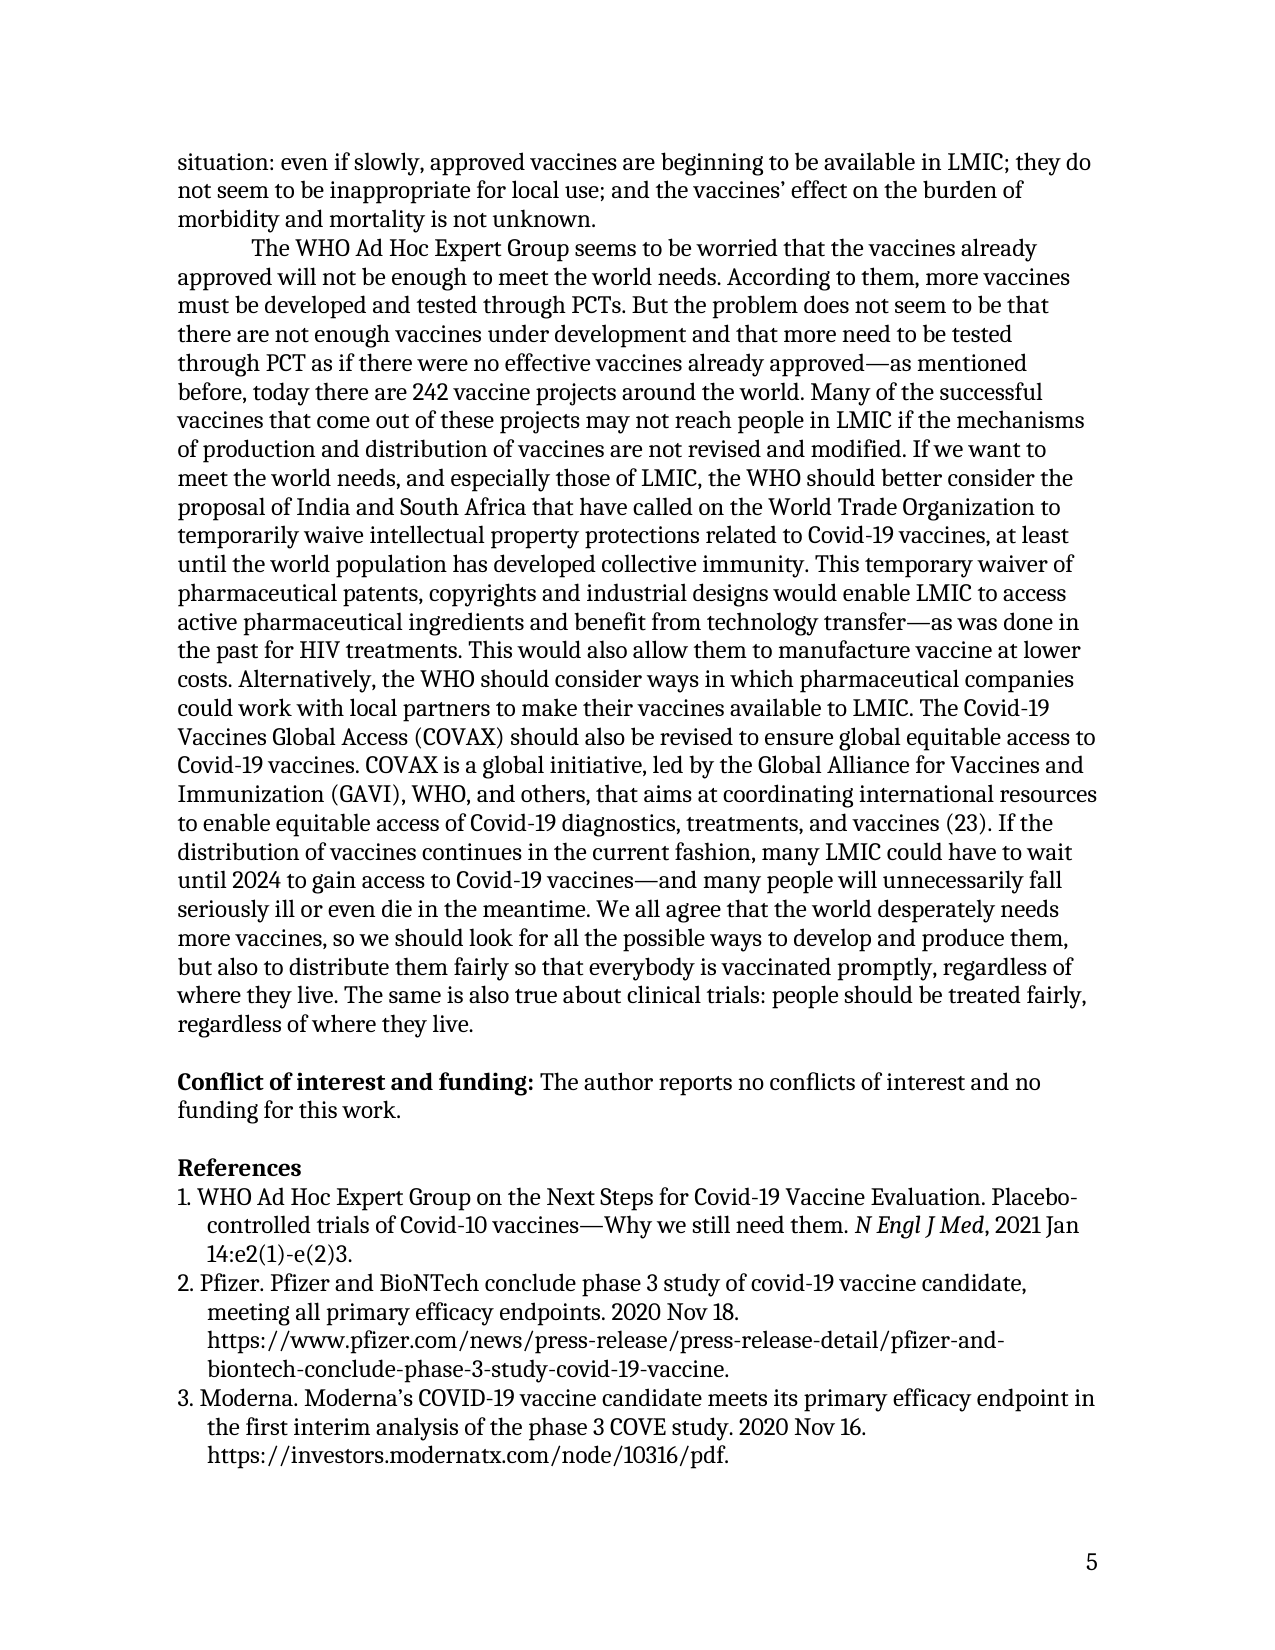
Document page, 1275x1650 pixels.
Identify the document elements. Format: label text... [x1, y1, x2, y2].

text 3. Moderna. Moderna’s COVID-19 vaccine candidate meets its primary efficacy endpoint in the first interim analysis of the phase 3 COVE study. 2020 Nov 16. https://investors.modernatx.com/node/10316/pdf. [177, 1384, 1098, 1470]
text The WHO Ad Hoc Expert Group seems to be worried that the vaccines already approved will not be enough to meet the world needs. According to them, more vaccines must be developed and tested through PCTs. But the problem does not seem to be that there are not enough vaccines under development and that more need to be tested through PCT as if there were no effective vaccines already approved—as mentioned before, today there are 242 vaccine projects around the world. Many of the successful vaccines that come out of these projects may not reach people in LMIC if the mechanisms of production and distribution of vaccines are not revised and modified. If we want to meet the world needs, and especially those of LMIC, the WHO should better consider the proposal of India and South Africa that have called on the World Trade Organization to temporarily waive intellectual property protections related to Covid-19 vaccines, at least until the world population has developed collective immunity. This temporary waiver of pharmaceutical patents, copyrights and industrial designs would enable LMIC to access active pharmaceutical ingredients and benefit from technology transfer—as was done in the past for HIV treatments. This would also allow them to manufacture vaccine at lower costs. Alternatively, the WHO should consider ways in which pharmaceutical companies could work with local partners to make their vaccines available to LMIC. The Covid-19 Vaccines Global Access (COVAX) should also be revised to ensure global equitable access to Covid-19 vaccines. COVAX is a global initiative, led by the Global Alliance for Vaccines and Immunization (GAVI), WHO, and others, that aims at coordinating international resources to enable equitable access of Covid-19 diagnostics, treatments, and vaccines (23). If the distribution of vaccines continues in the current fashion, many LMIC could have to wait until 2024 to gain access to Covid-19 vaccines—and many people will unnecessarily fall seriously ill or even die in the meantime. We all agree that the world desperately needs more vaccines, so we should look for all the possible ways to develop and produce them, but also to distribute them fairly so that everybody is vaccinated promptly, regardless of where they live. The same is also true about clinical trials: people should be treated fairly, regardless of where they live. [177, 234, 1098, 1039]
text Conflict of interest and funding: The author reports no conﬂicts of interest and no funding for this work. [177, 1068, 1098, 1125]
text 2. Pfizer. Pfizer and BioNTech conclude phase 3 study of covid-19 vaccine candidate, meeting all primary efficacy endpoints. 2020 Nov 18. https://www.pfizer.com/news/press-release/press-release-detail/pfizer-and-biontech-conclude-phase-3-study-covid-19-vaccine. [177, 1269, 1098, 1384]
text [177, 148, 1098, 234]
text References [177, 1154, 1098, 1183]
text 1. WHO Ad Hoc Expert Group on the Next Steps for Covid-19 Vaccine Evaluation. Placebo-controlled trials of Covid-10 vaccines—Why we still need them. N Engl J Med, 2021 Jan 14:e2(1)-e(2)3. [177, 1183, 1098, 1269]
